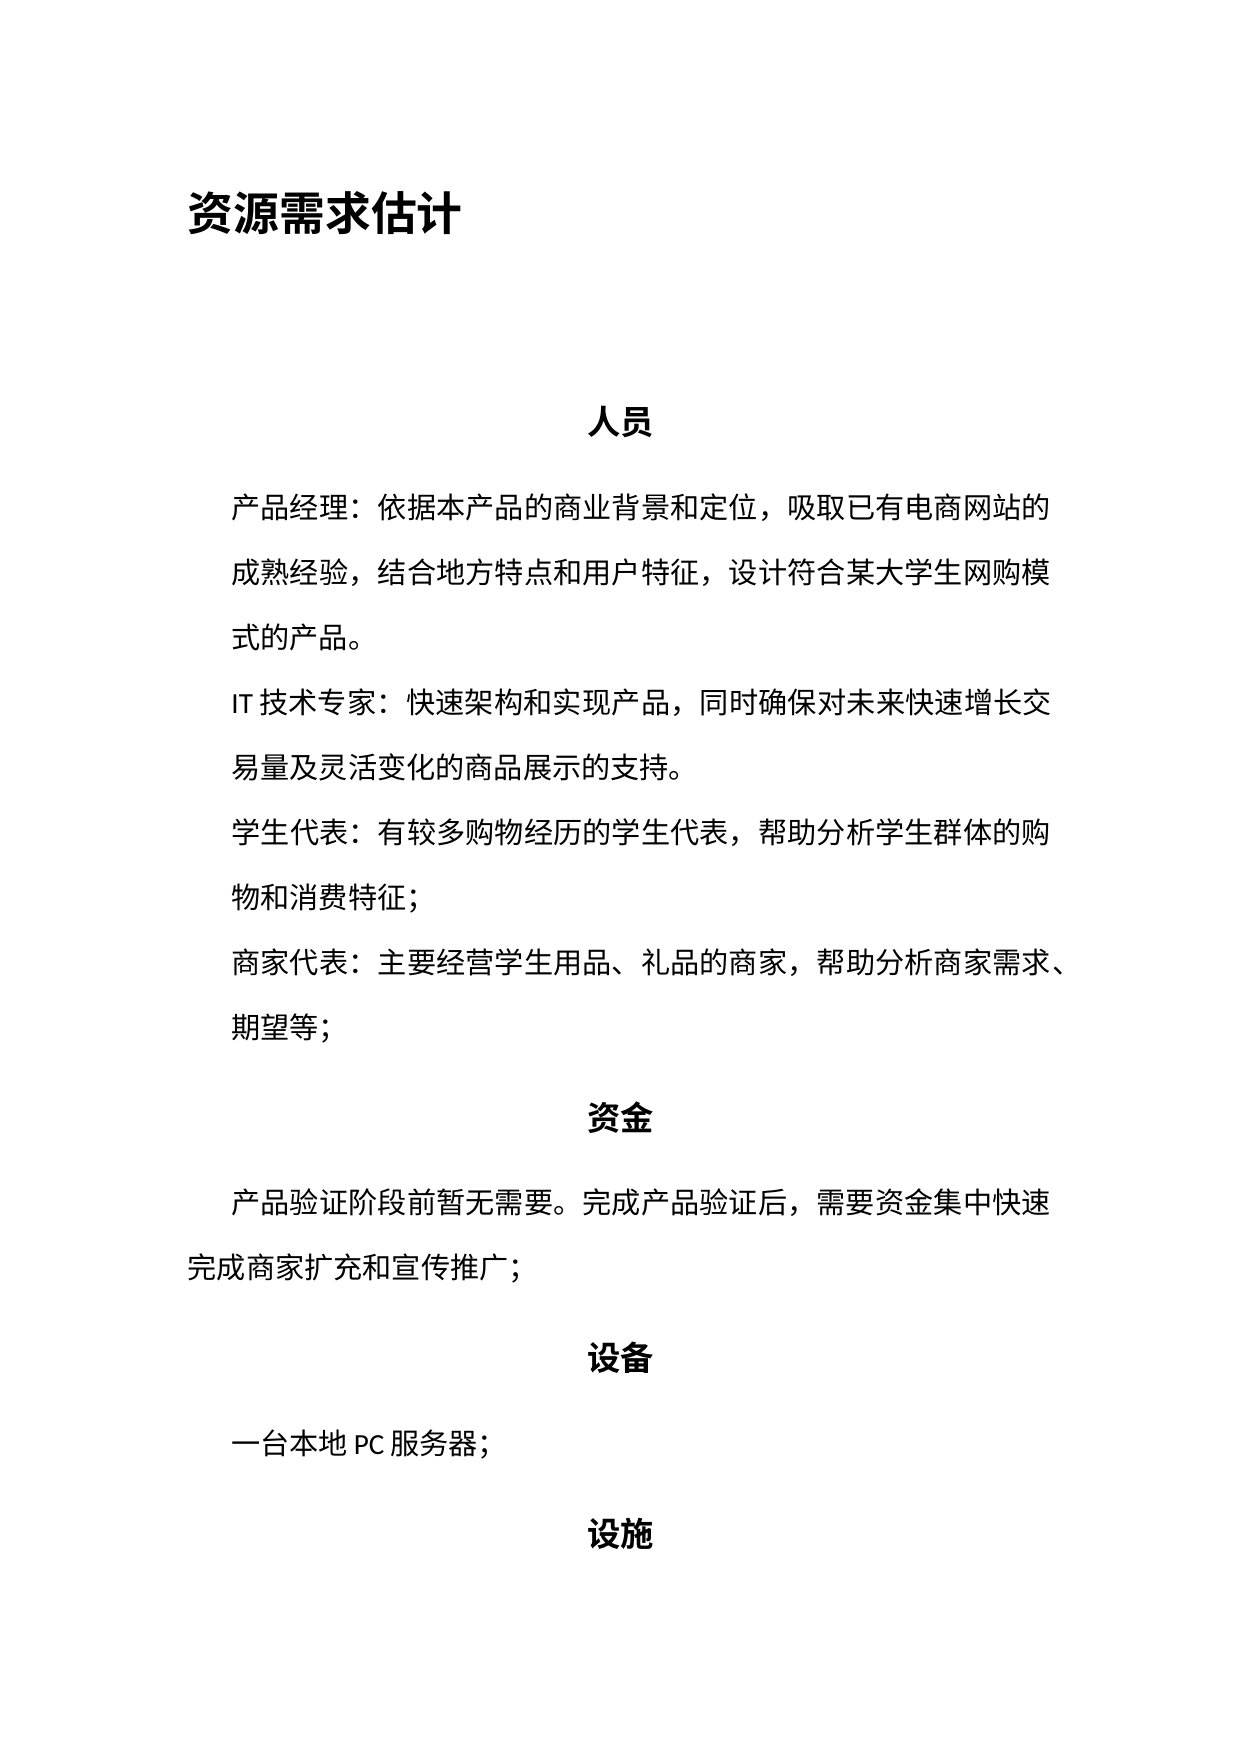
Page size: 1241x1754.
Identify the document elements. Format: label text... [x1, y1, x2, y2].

text 学生代表：有较多购物经历的学生代表，帮助分析学生群体的购物和消费特征； [231, 798, 1053, 928]
subtitle 资金 [187, 1083, 1053, 1148]
subtitle 设施 [187, 1499, 1053, 1564]
text 一台本地PC服务器； [187, 1409, 1053, 1474]
text 产品经理：依据本产品的商业背景和定位，吸取已有电商网站的成熟经验，结合地方特点和用户特征，设计符合某大学生网购模式的产品。 [231, 473, 1053, 668]
subtitle 设备 [187, 1324, 1053, 1389]
subtitle 人员 [187, 387, 1053, 452]
text 产品验证阶段前暂无需要。完成产品验证后，需要资金集中快速完成商家扩充和宣传推广； [187, 1169, 1053, 1299]
subtitle 资源需求估计 [187, 162, 1053, 259]
text 商家代表：主要经营学生用品、礼品的商家，帮助分析商家需求、期望等； [231, 928, 1053, 1058]
text IT技术专家：快速架构和实现产品，同时确保对未来快速增长交易量及灵活变化的商品展示的支持。 [231, 668, 1053, 798]
